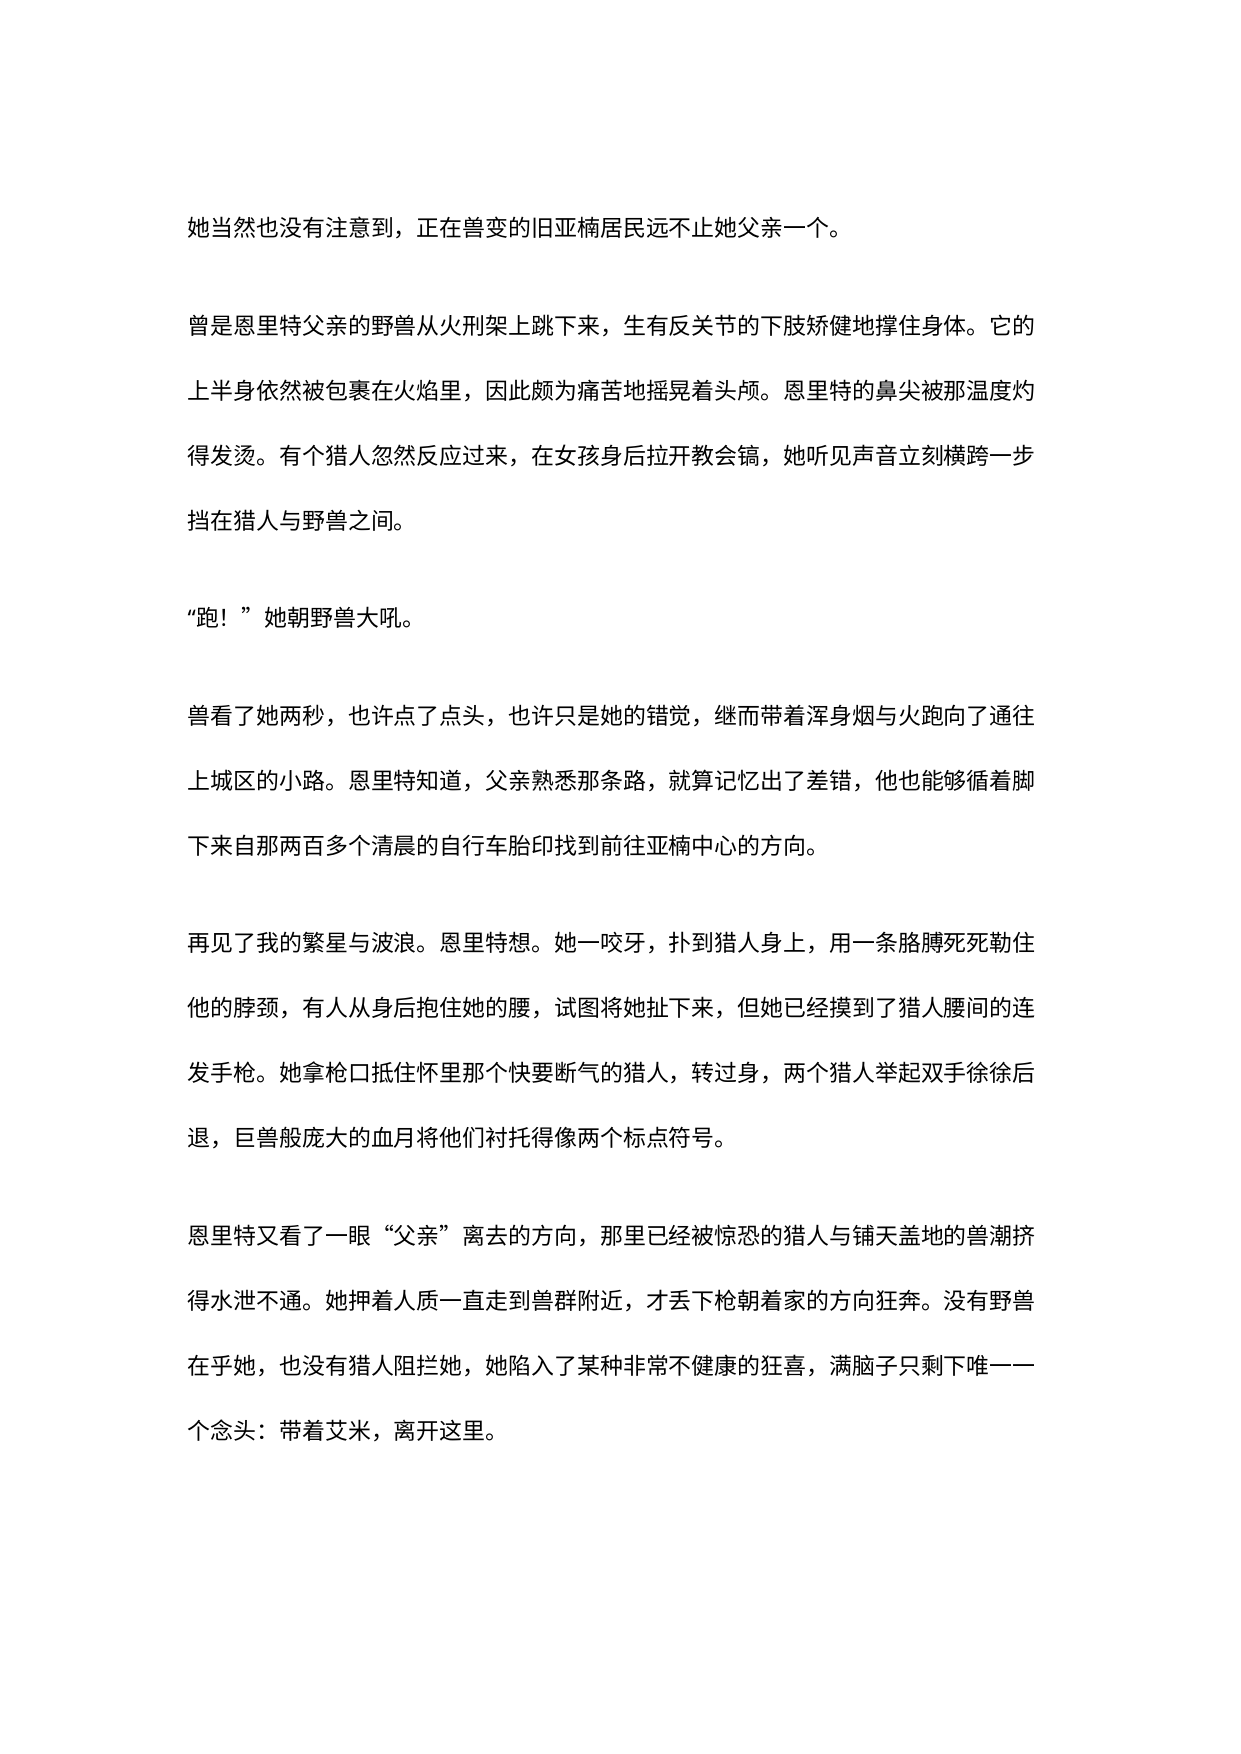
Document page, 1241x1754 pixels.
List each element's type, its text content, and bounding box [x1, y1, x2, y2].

text 恩里特又看了一眼“父亲”离去的方向，那里已经被惊恐的猎人与铺天盖地的兽潮挤得水泄不通。她押着人质一直走到兽群附近，才丢下枪朝着家的方向狂奔。没有野兽在乎她，也没有猎人阻拦她，她陷入了某种非常不健康的狂喜，满脑子只剩下唯一一个念头：带着艾米，离开这里。 [187, 1202, 1053, 1462]
text 兽看了她两秒，也许点了点头，也许只是她的错觉，继而带着浑身烟与火跑向了通往上城区的小路。恩里特知道，父亲熟悉那条路，就算记忆出了差错，他也能够循着脚下来自那两百多个清晨的自行车胎印找到前往亚楠中心的方向。 [187, 682, 1053, 877]
text 再见了我的繁星与波浪。恩里特想。她一咬牙，扑到猎人身上，用一条胳膊死死勒住他的脖颈，有人从身后抱住她的腰，试图将她扯下来，但她已经摸到了猎人腰间的连发手枪。她拿枪口抵住怀里那个快要断气的猎人，转过身，两个猎人举起双手徐徐后退，巨兽般庞大的血月将他们衬托得像两个标点符号。 [187, 909, 1053, 1169]
text 曾是恩里特父亲的野兽从火刑架上跳下来，生有反关节的下肢矫健地撑住身体。它的上半身依然被包裹在火焰里，因此颇为痛苦地摇晃着头颅。恩里特的鼻尖被那温度灼得发烫。有个猎人忽然反应过来，在女孩身后拉开教会镐，她听见声音立刻横跨一步挡在猎人与野兽之间。 [187, 292, 1053, 552]
text “跑！”她朝野兽大吼。 [187, 584, 1053, 649]
text 她当然也没有注意到，正在兽变的旧亚楠居民远不止她父亲一个。 [187, 194, 1053, 259]
